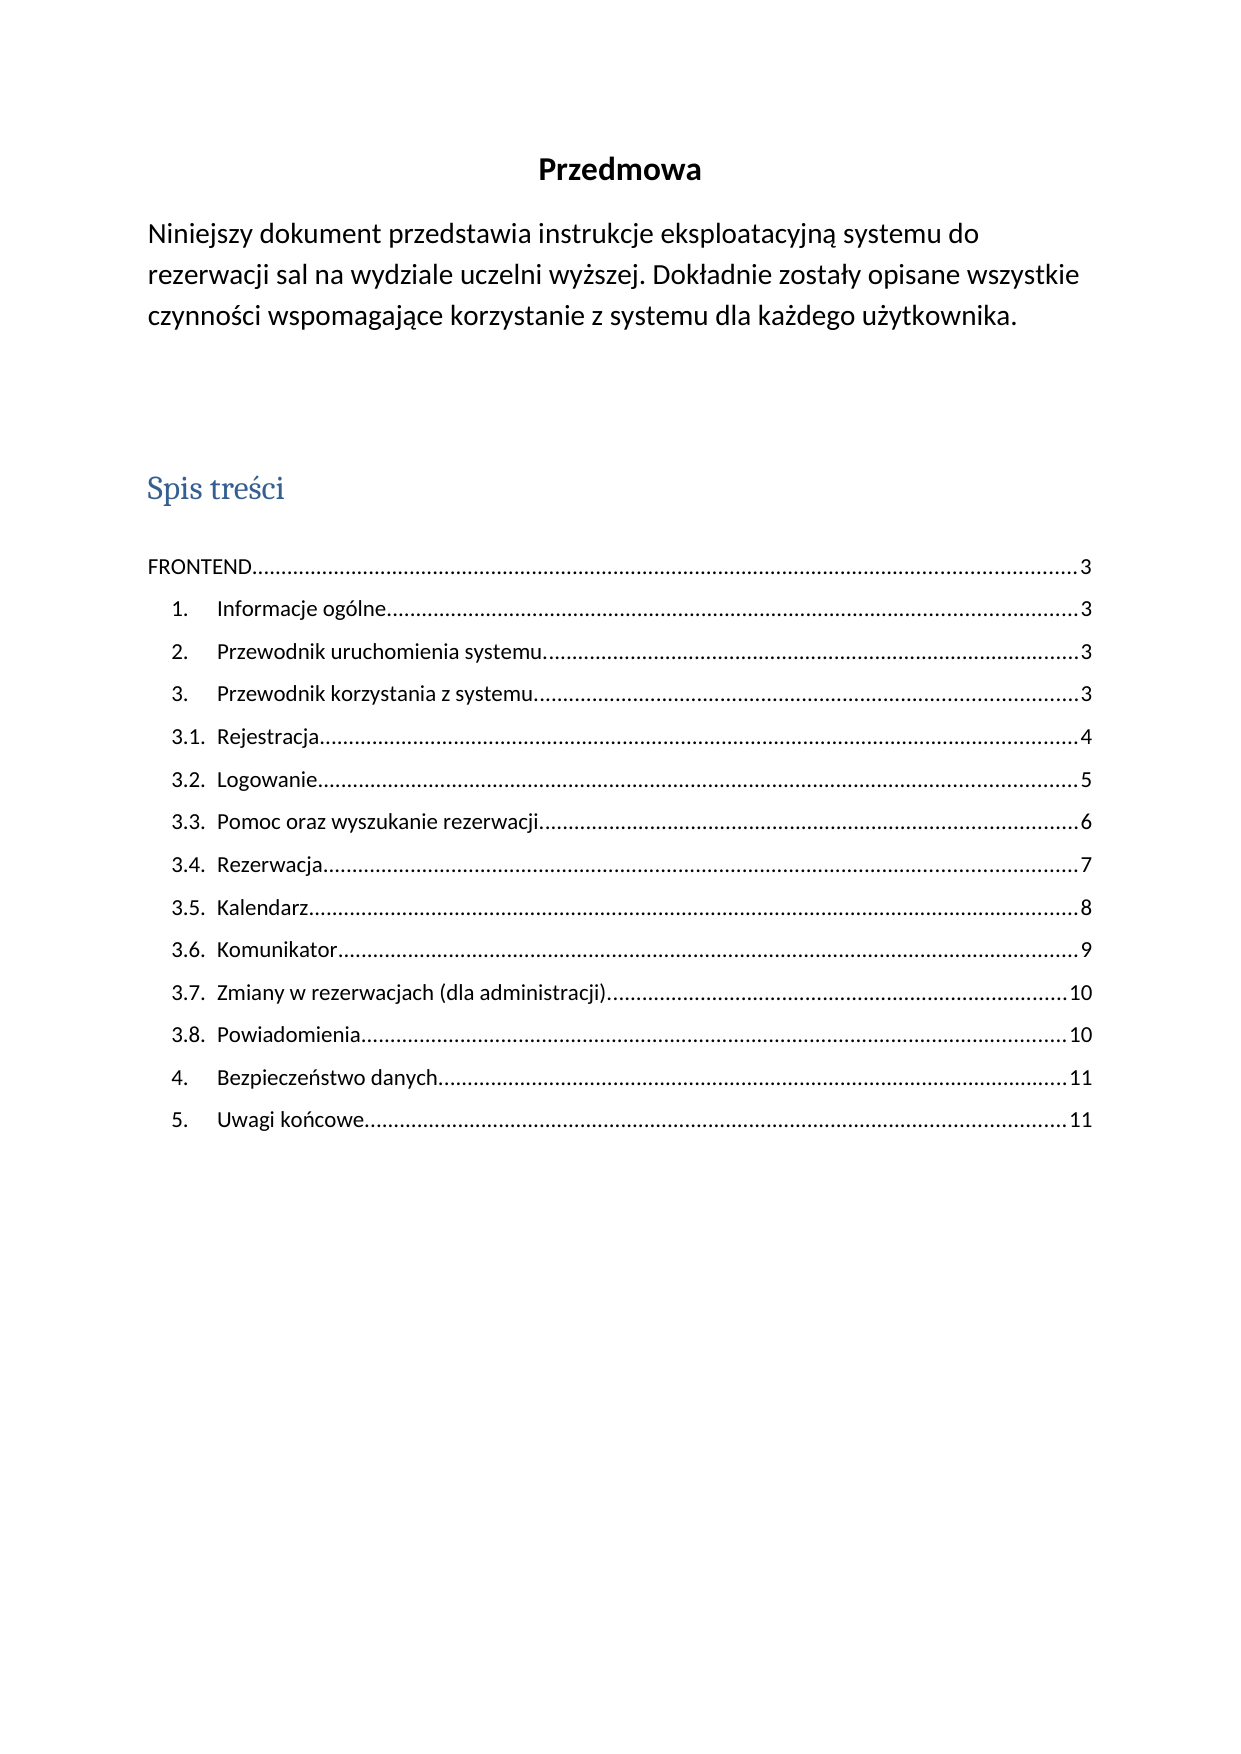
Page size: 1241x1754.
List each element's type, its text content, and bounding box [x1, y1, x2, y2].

text Niniejszy dokument przedstawia instrukcje eksploatacyjną systemu do rezerwacji sal na wydziale uczelni wyższej. Dokładnie zostały opisane wszystkie czynności wspomagające korzystanie z systemu dla każdego użytkownika. [148, 215, 1093, 333]
text Przedmowa [148, 148, 1093, 188]
